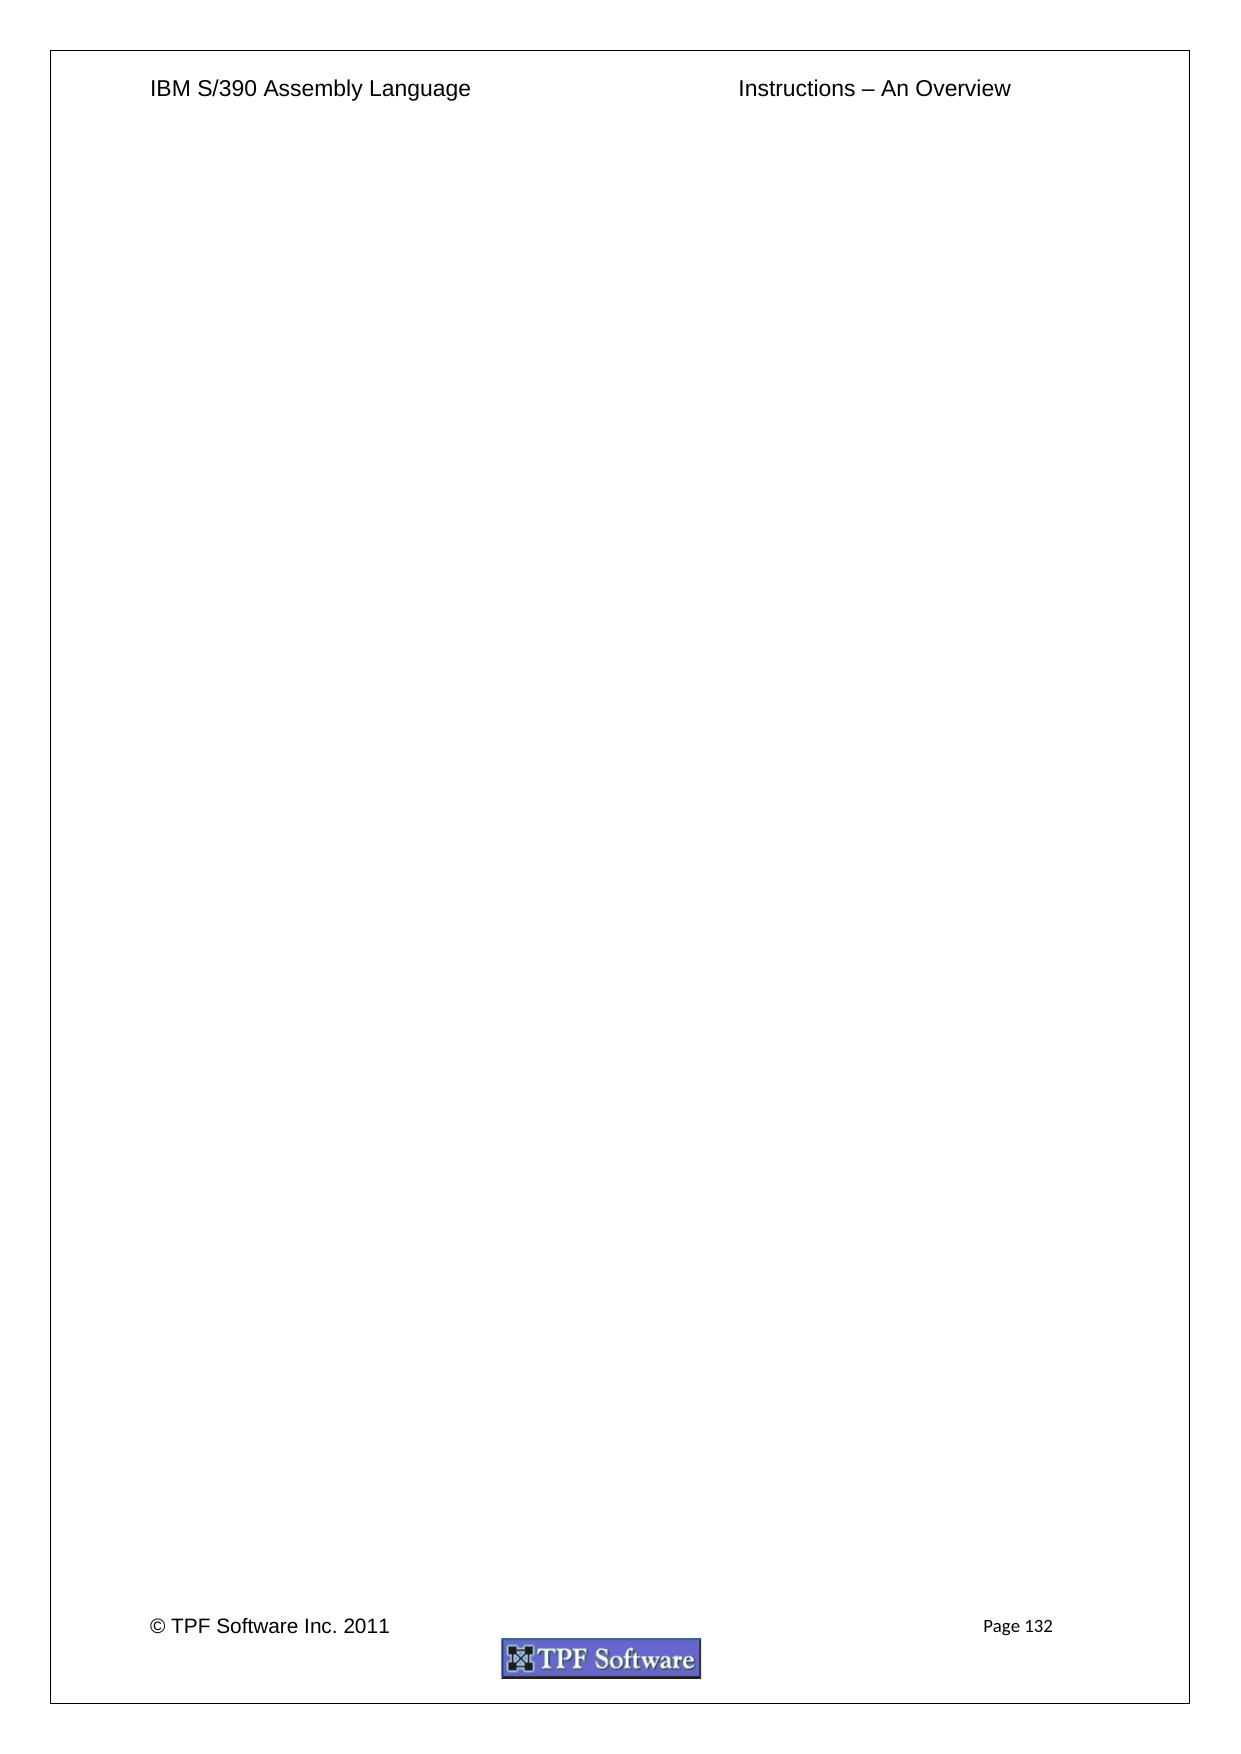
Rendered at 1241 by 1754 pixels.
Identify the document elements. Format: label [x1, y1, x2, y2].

picture [501, 1638, 702, 1679]
